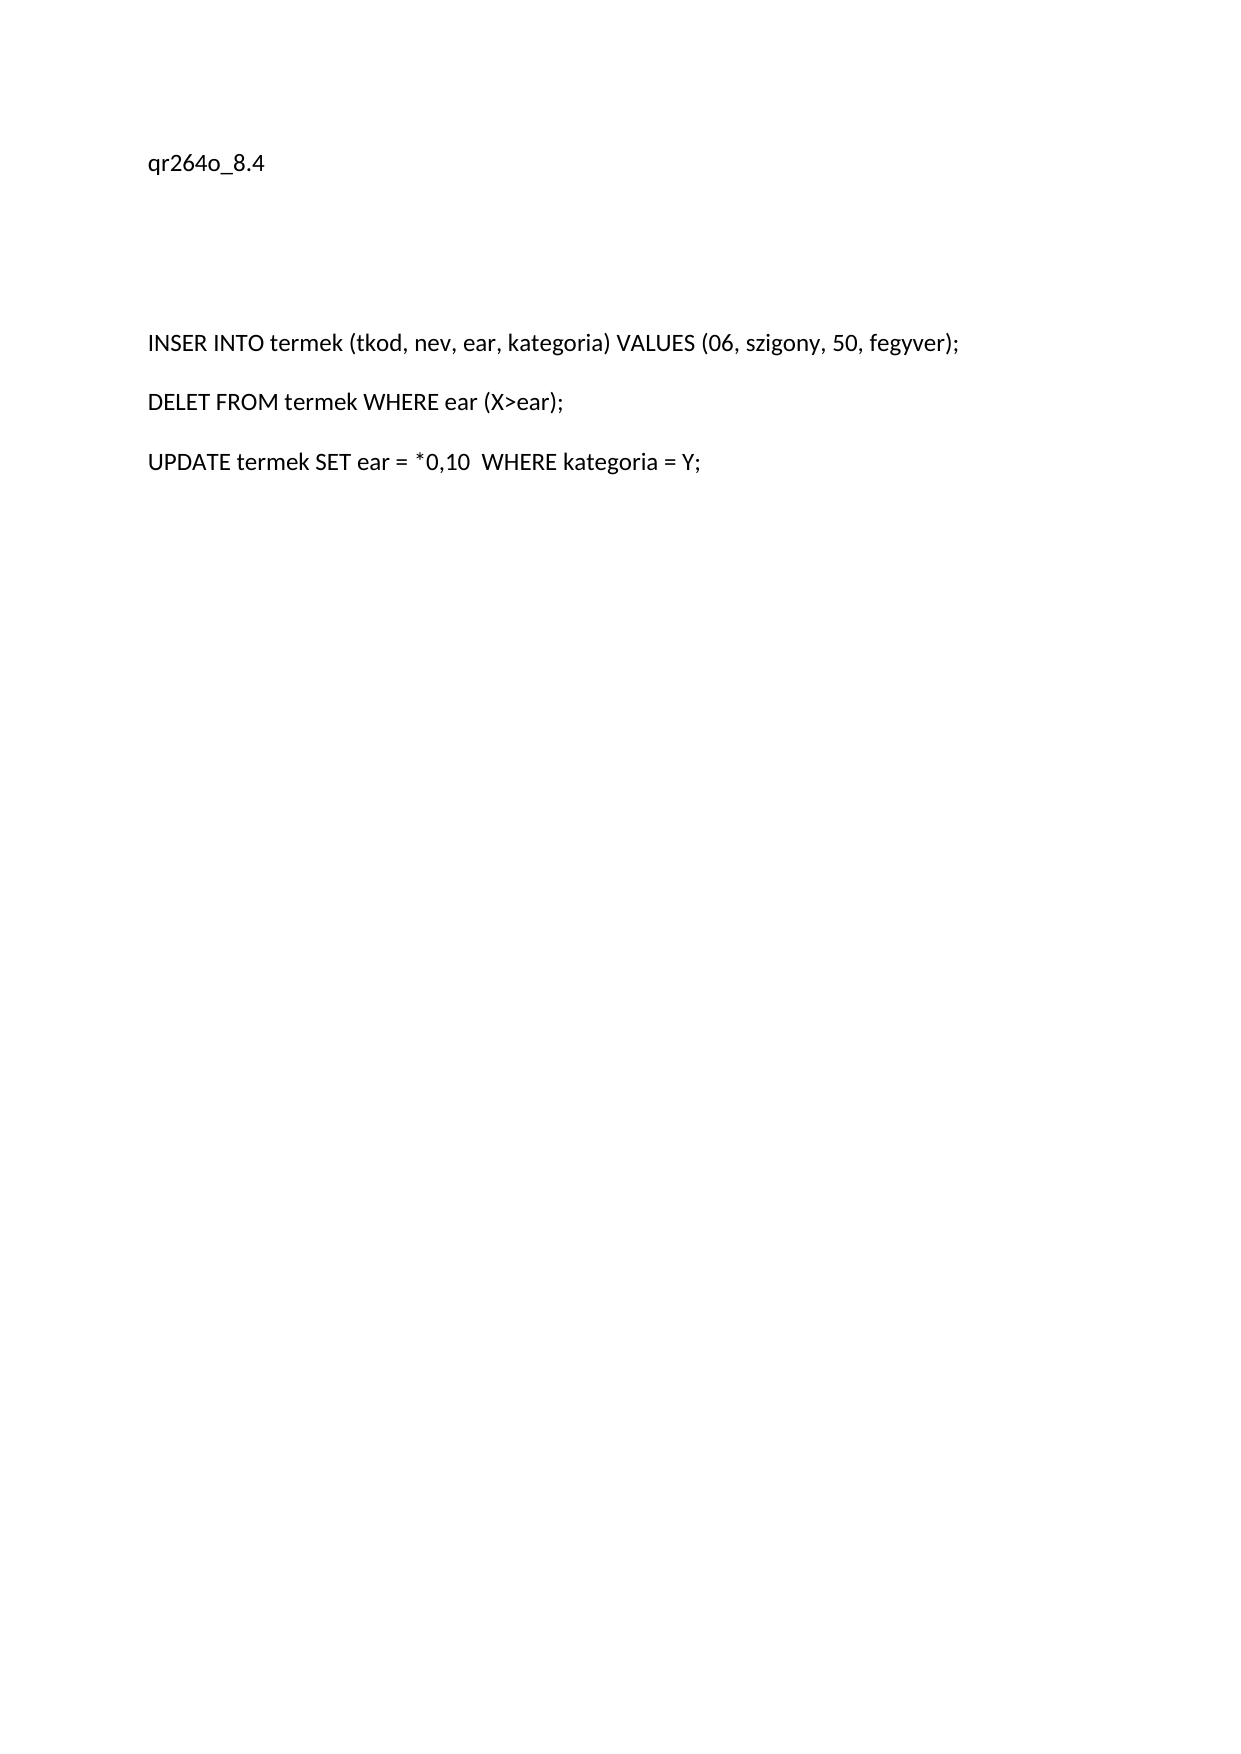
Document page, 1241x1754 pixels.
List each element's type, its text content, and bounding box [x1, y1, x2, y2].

text DELET FROM termek WHERE ear (X>ear); [148, 386, 1093, 417]
text UPDATE termek SET ear = *0,10 WHERE kategoria = Y; [148, 446, 1093, 477]
text qr264o_8.4 [148, 148, 1093, 178]
text INSER INTO termek (tkod, nev, ear, kategoria) VALUES (06, szigony, 50, fegyver); [148, 327, 1093, 357]
